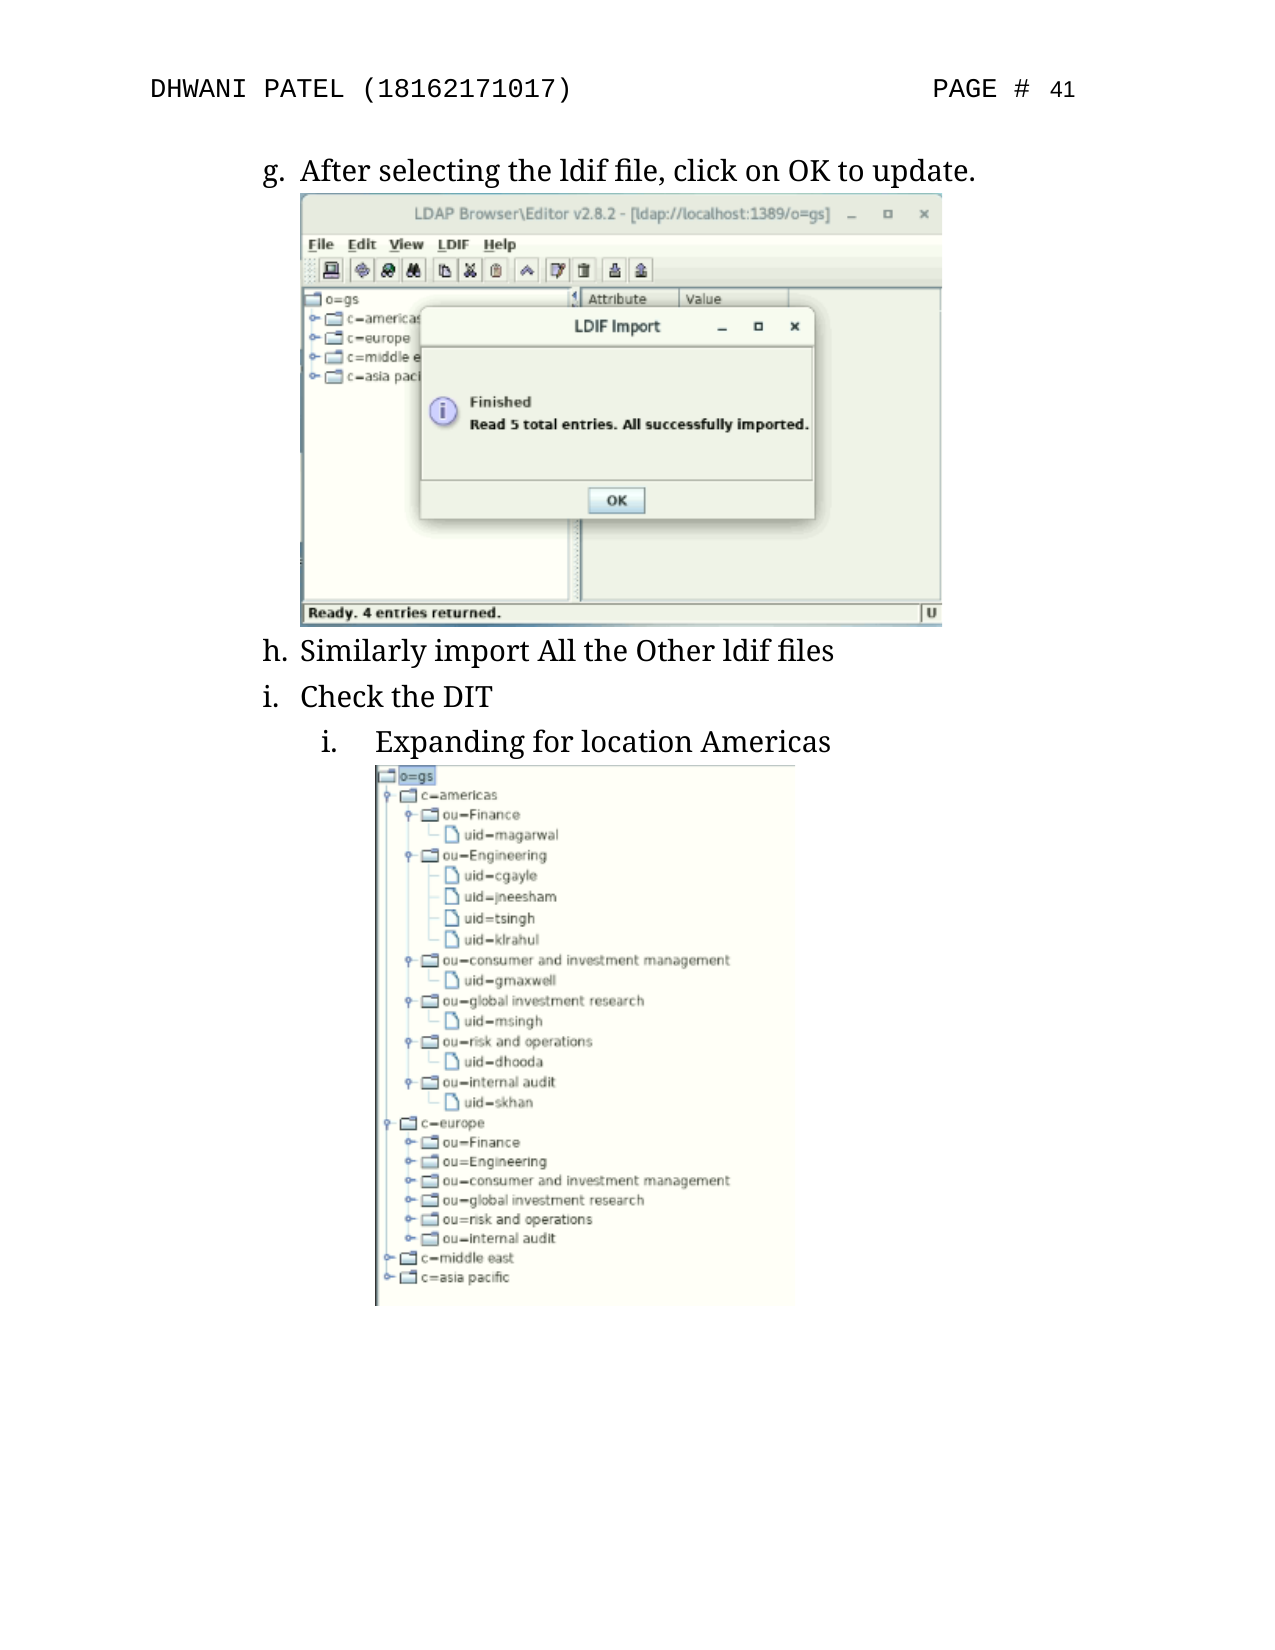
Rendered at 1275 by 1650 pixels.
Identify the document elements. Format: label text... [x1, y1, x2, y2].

picture [375, 765, 796, 1306]
picture [300, 193, 943, 627]
list Similarly import All the Other ldif files [262, 630, 1125, 670]
list Check the DIT [262, 676, 1125, 716]
